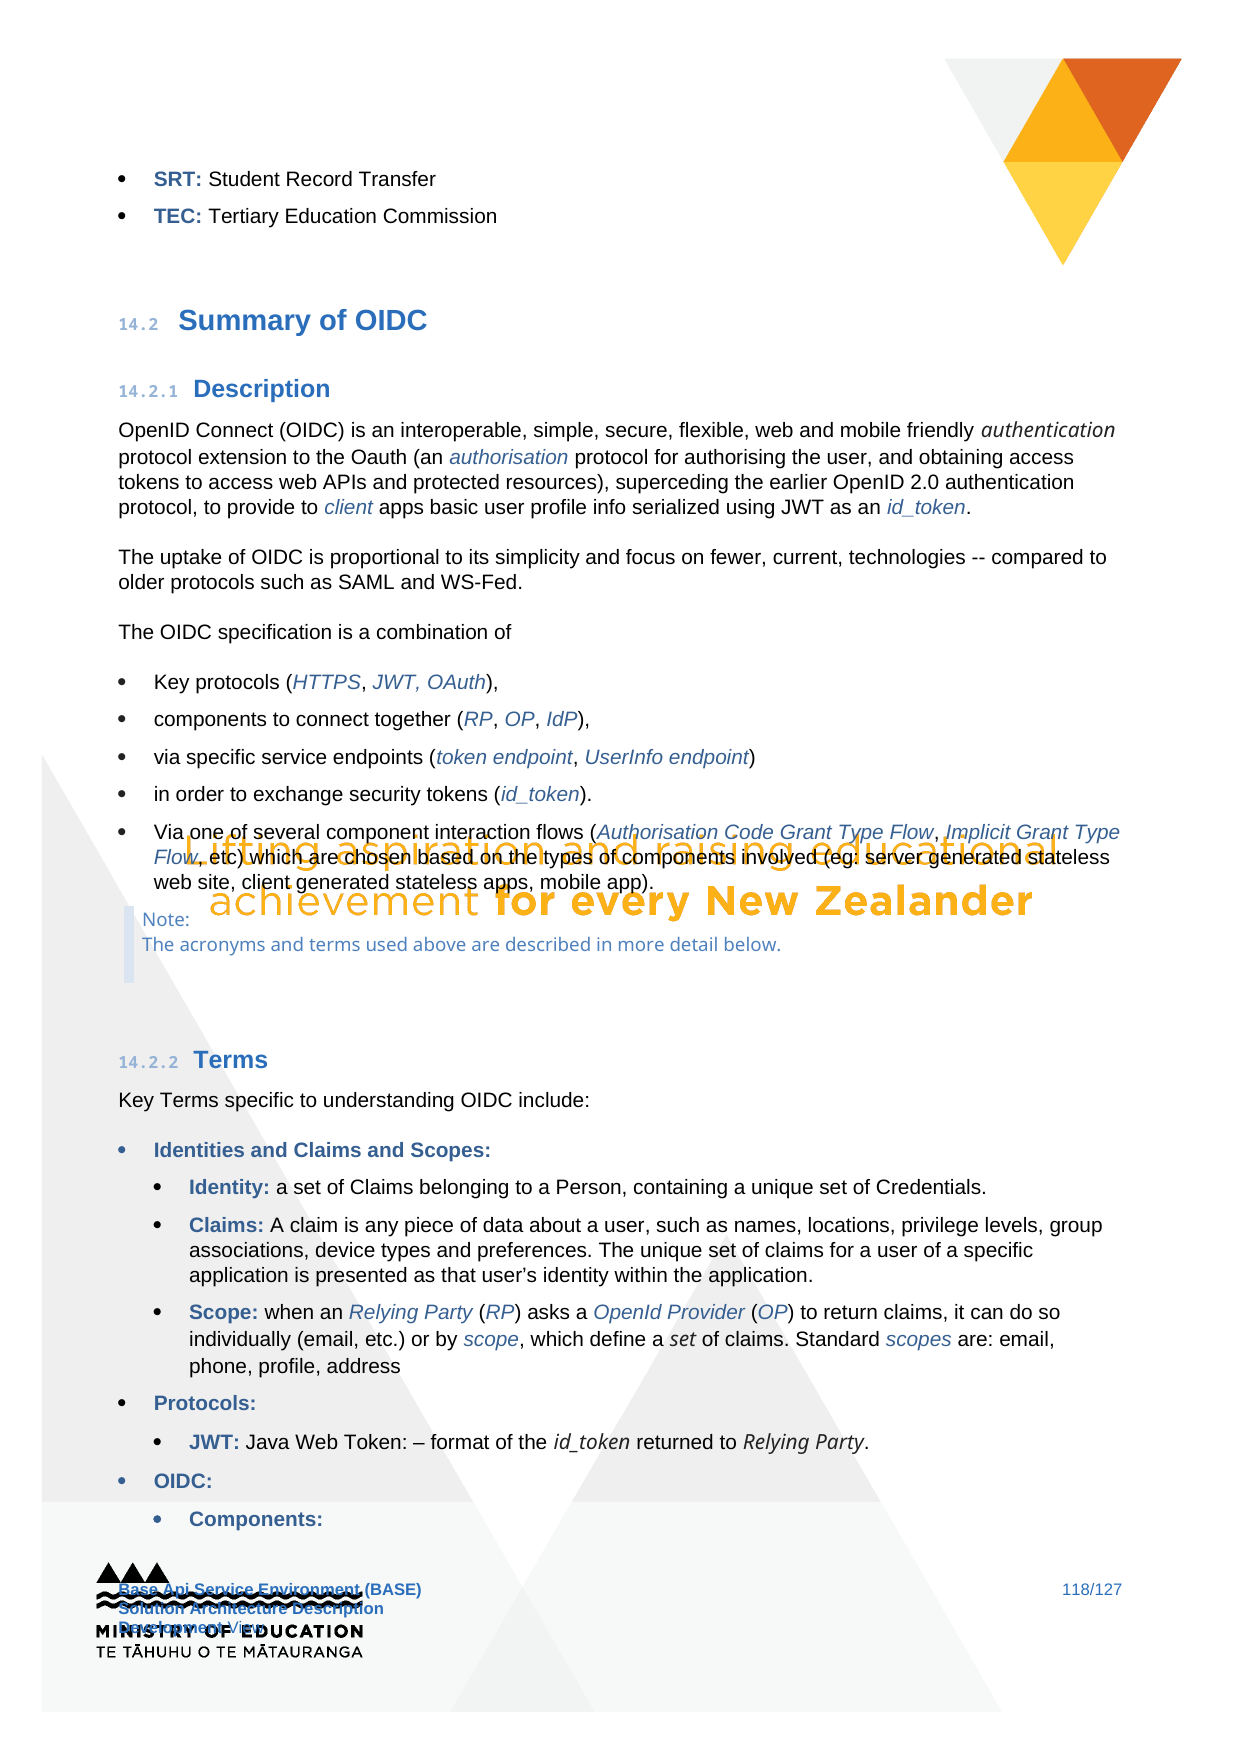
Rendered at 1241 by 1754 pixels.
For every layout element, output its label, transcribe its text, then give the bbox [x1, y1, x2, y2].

subtitle Description [118, 374, 1122, 403]
picture [0, 0, 1241, 1754]
subtitle Terms [118, 1045, 1122, 1074]
list Identity: a set of Claims belonging to a Person, containing a unique set of Credentials. [153, 1174, 1122, 1199]
list in order to exchange security tokens (id_token). [118, 781, 1122, 806]
text The OIDC specification is a combination of [118, 619, 1122, 644]
list Scope: when an Relying Party (RP) asks a OpenId Provider (OP) to return claims, it can do so individually (email, etc.) or by scope, which define a set of claims. Standard scopes are: email, phone, profile, address [153, 1299, 1122, 1377]
list SRT: Student Record Transfer [118, 165, 1122, 190]
list JWT: Java Web Token: – format of the id_token returned to Relying Party. [153, 1427, 1122, 1456]
text Key Terms specific to understanding OIDC include: [118, 1086, 1122, 1111]
list Identities and Claims and Scopes: [118, 1136, 1122, 1161]
list Key protocols (HTTPS, JWT, OAuth), [118, 669, 1122, 694]
text OpenID Connect (OIDC) is an interoperable, simple, secure, flexible, web and mobile friendly authentication protocol extension to the Oauth (an authorisation protocol for authorising the user, and obtaining access tokens to access web APIs and protected resources), superceding the earlier OpenID 2.0 authentication protocol, to provide to client apps basic user profile info serialized using JWT as an id_token. [118, 415, 1122, 519]
list Via one of several component interaction flows (Authorisation Code Grant Type Flow, Implicit Grant Type Flow, etc) which are chosen based on the types of components involved (eg: server generated stateless web site, client generated stateless apps, mobile app). [118, 819, 1122, 894]
text The uptake of OIDC is proportional to its simplicity and focus on fewer, current, technologies -- compared to older protocols such as SAML and WS-Fed. [118, 544, 1122, 594]
list Protocols: [118, 1390, 1122, 1415]
text The acronyms and terms used above are described in more detail below. [134, 932, 1122, 957]
list TEC: Tertiary Education Commission [118, 203, 1122, 228]
list components to connect together (RP, OP, IdP), [118, 706, 1122, 731]
list via specific service endpoints (token endpoint, UserInfo endpoint) [118, 744, 1122, 769]
list OIDC: [118, 1468, 1122, 1493]
list Components: [153, 1506, 1122, 1531]
subtitle Summary of OIDC [118, 303, 1122, 336]
list Claims: A claim is any piece of data about a user, such as names, locations, privilege levels, group associations, device types and preferences. The unique set of claims for a user of a specific application is presented as that user’s identity within the application. [153, 1211, 1122, 1286]
text Note: [134, 906, 1122, 932]
